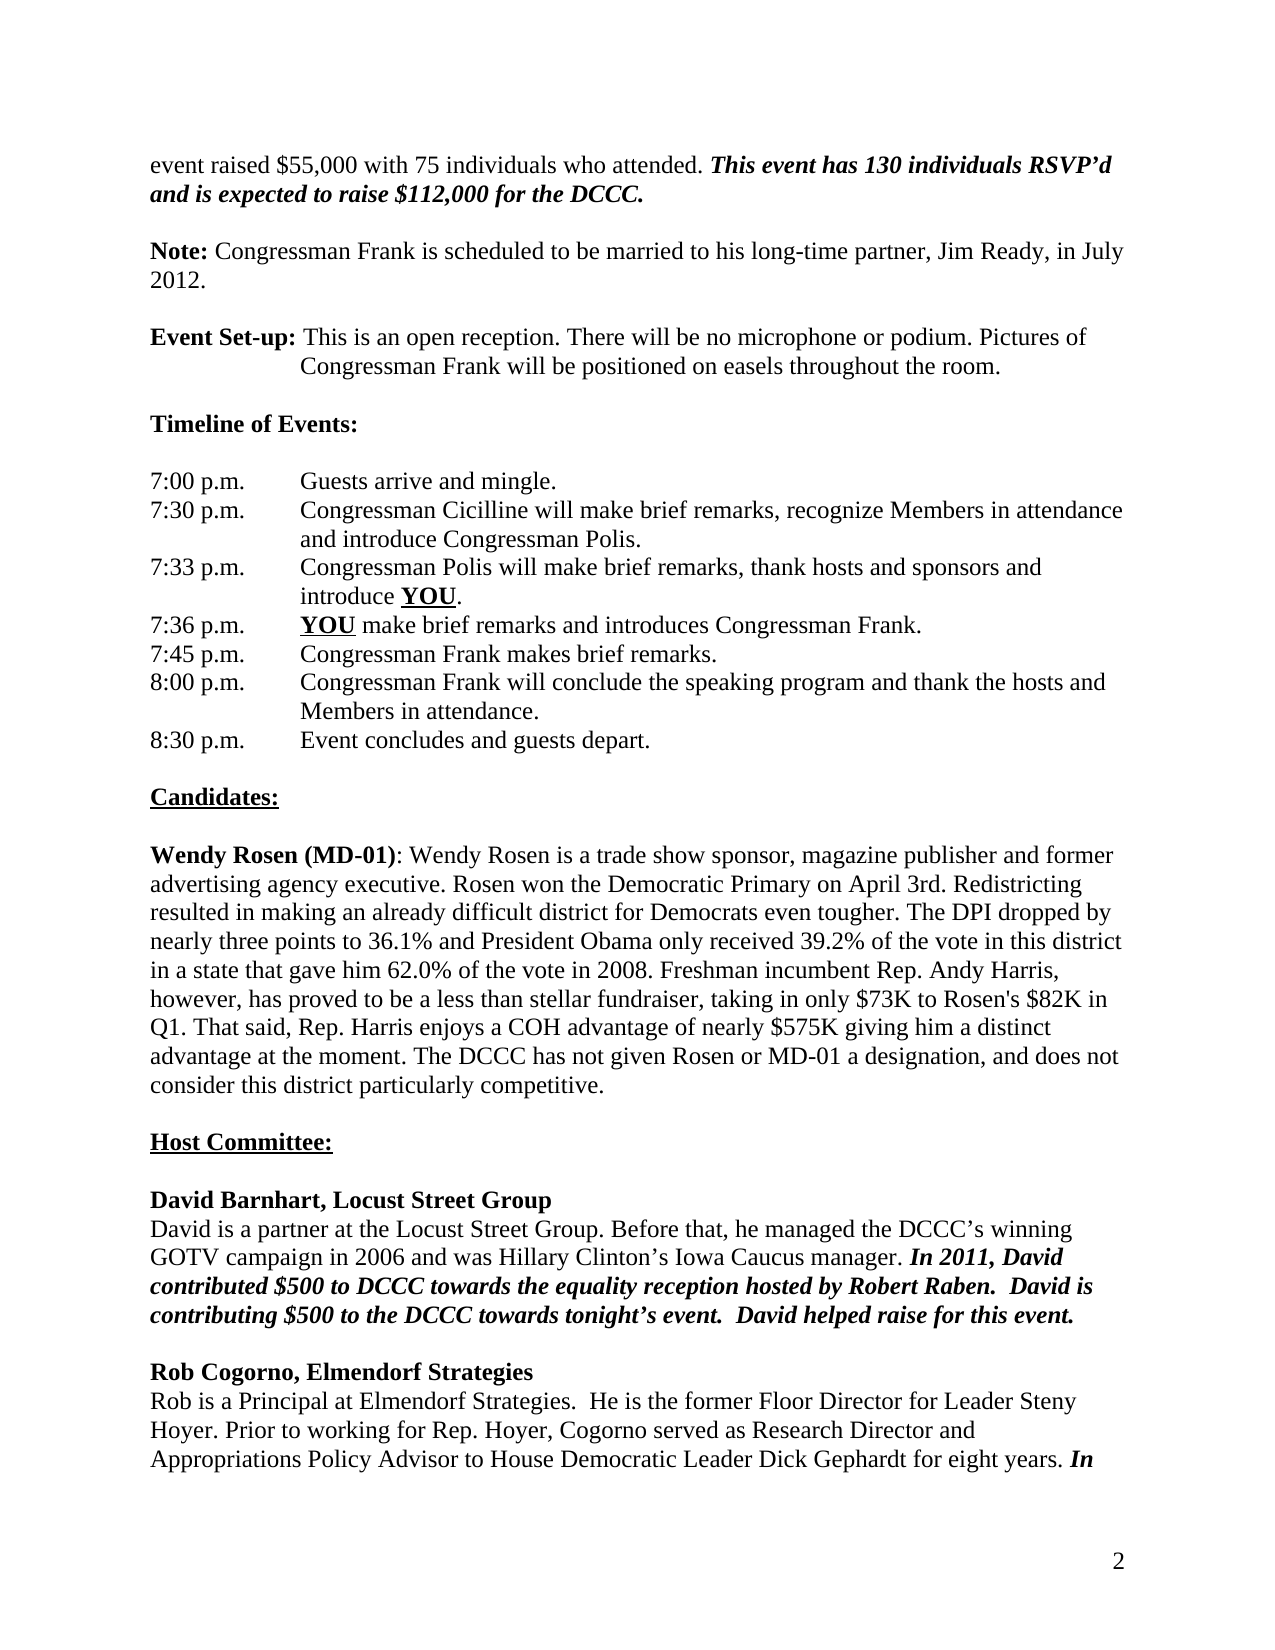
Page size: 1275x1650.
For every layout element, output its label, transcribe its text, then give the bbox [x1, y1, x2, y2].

text 8:30 p.m. Event concludes and guests depart. [150, 725, 1125, 754]
text 7:33 p.m. Congressman Polis will make brief remarks, thank hosts and sponsors and introduce YOU. [150, 552, 1125, 610]
text Rob Cogorno, Elmendorf Strategies [150, 1357, 1125, 1386]
text Event Set-up: This is an open reception. There will be no microphone or podium. Pictures of Congressman Frank will be positioned on easels throughout the room. [150, 322, 1125, 380]
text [150, 150, 1125, 207]
text David is a partner at the Locust Street Group. Before that, he managed the DCCC’s winning GOTV campaign in 2006 and was Hillary Clinton’s Iowa Caucus manager. In 2011, David contributed $500 to DCCC towards the equality reception hosted by Robert Raben. David is contributing $500 to the DCCC towards tonight’s event. David helped raise for this event. [150, 1214, 1125, 1329]
text 7:30 p.m. Congressman Cicilline will make brief remarks, recognize Members in attendance and introduce Congressman Polis. [150, 495, 1125, 552]
text 7:00 p.m. Guests arrive and mingle. [150, 466, 1125, 495]
text 7:45 p.m. Congressman Frank makes brief remarks. [150, 639, 1125, 667]
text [150, 1386, 1125, 1472]
text Note: Congressman Frank is scheduled to be married to his long-time partner, Jim Ready, in July 2012. [150, 236, 1125, 294]
text Timeline of Events: [150, 409, 1125, 437]
text Host Committee: [150, 1127, 1125, 1156]
text 8:00 p.m. Congressman Frank will conclude the speaking program and thank the hosts and Members in attendance. [150, 667, 1125, 725]
text Candidates: [150, 782, 1125, 811]
text Wendy Rosen (MD-01): Wendy Rosen is a trade show sponsor, magazine publisher and former advertising agency executive. Rosen won the Democratic Primary on April 3rd. Redistricting resulted in making an already difficult district for Democrats even tougher. The DPI dropped by nearly three points to 36.1% and President Obama only received 39.2% of the vote in this district in a state that gave him 62.0% of the vote in 2008. Freshman incumbent Rep. Andy Harris, however, has proved to be a less than stellar fundraiser, taking in only $73K to Rosen's $82K in Q1. That said, Rep. Harris enjoys a COH advantage of nearly $575K giving him a distinct advantage at the moment. The DCCC has not given Rosen or MD-01 a designation, and does not consider this district particularly competitive. [150, 840, 1125, 1099]
text 7:36 p.m. YOU make brief remarks and introduces Congressman Frank. [150, 610, 1125, 639]
text David Barnhart, Locust Street Group [150, 1185, 1125, 1214]
